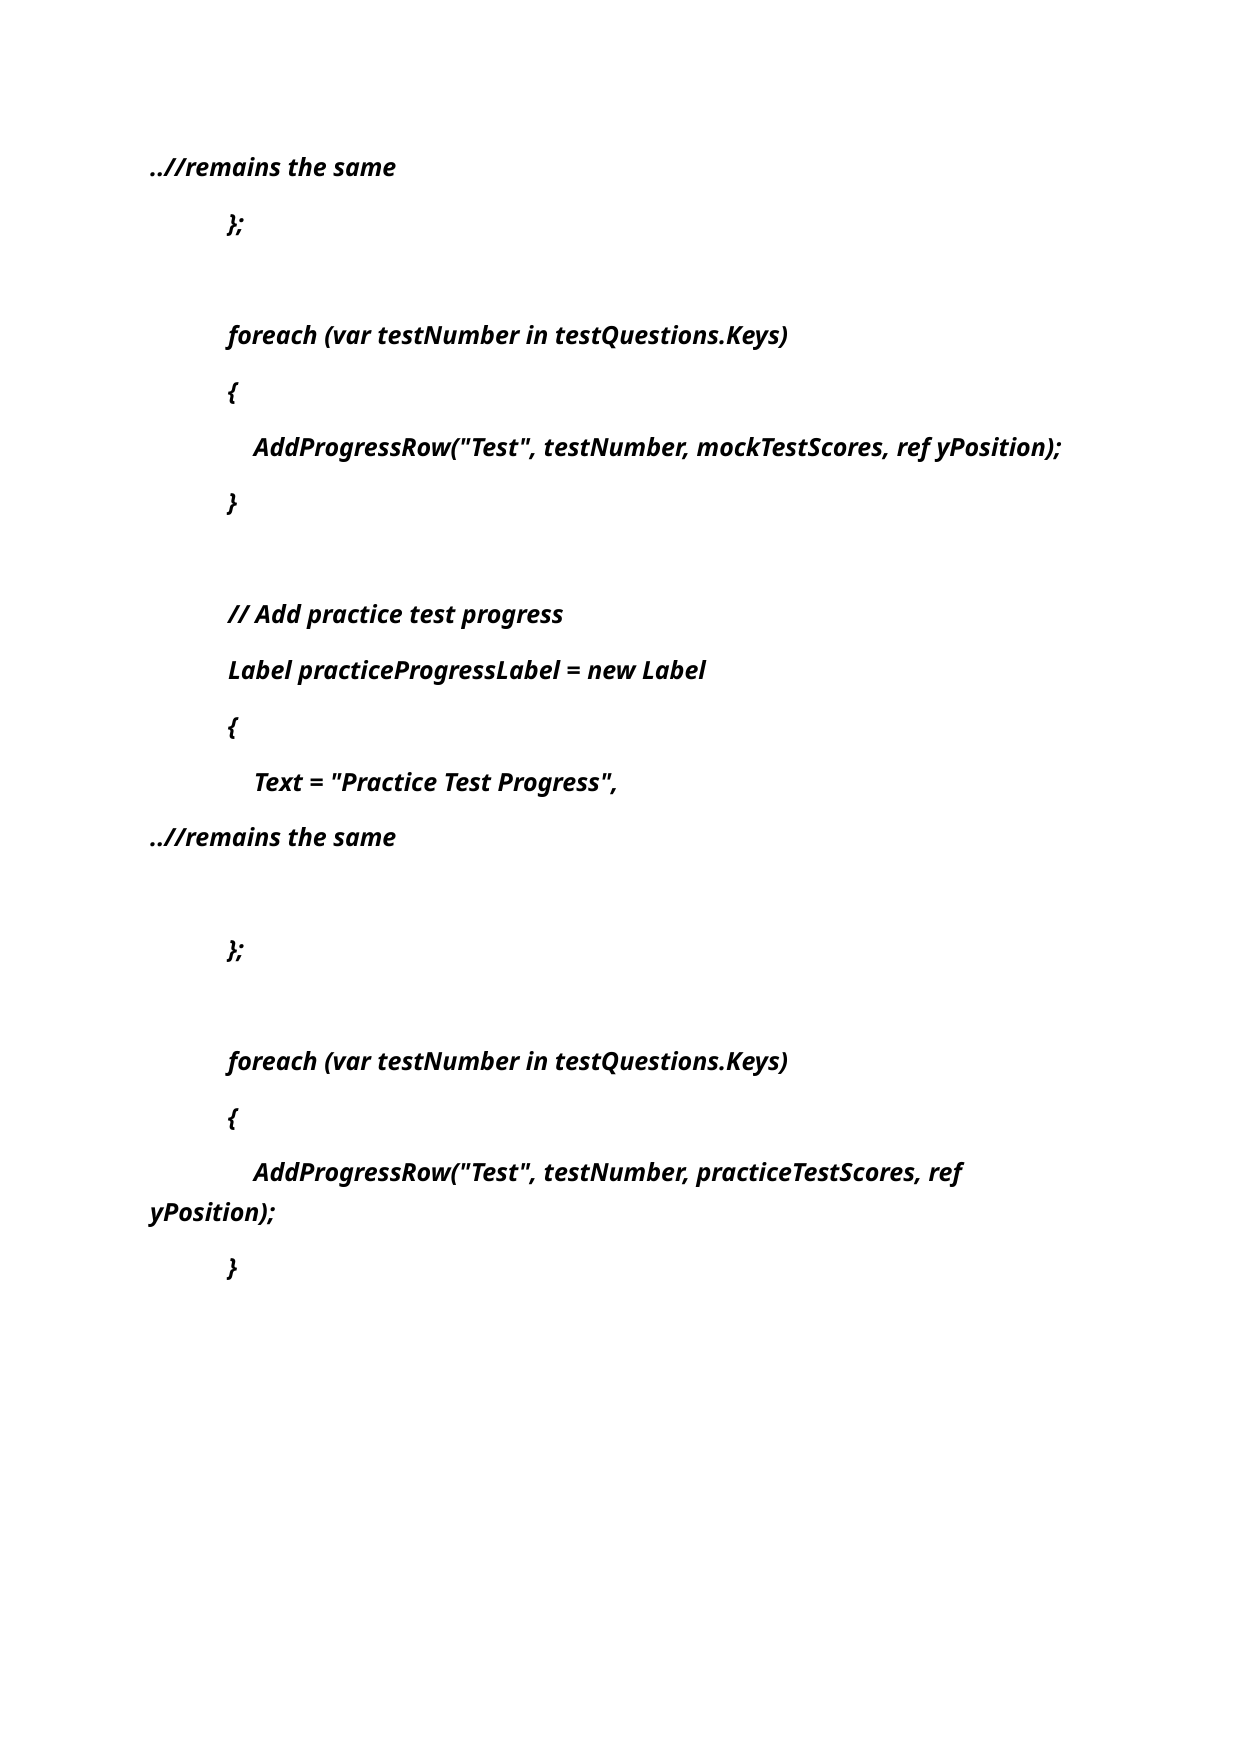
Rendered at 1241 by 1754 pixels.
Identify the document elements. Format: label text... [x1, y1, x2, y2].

text } [150, 485, 1090, 519]
text { [150, 708, 1090, 742]
text ..//remains the same [150, 820, 1090, 854]
text } [150, 1250, 1090, 1284]
text // Add practice test progress [150, 597, 1090, 631]
text { [150, 1099, 1090, 1133]
text }; [150, 206, 1090, 240]
text AddProgressRow("Test", testNumber, practiceTestScores, ref yPosition); [150, 1155, 1090, 1228]
text Text = "Practice Test Progress", [150, 764, 1090, 798]
text ..//remains the same [150, 150, 1090, 184]
text { [150, 373, 1090, 407]
text foreach (var testNumber in testQuestions.Keys) [150, 1043, 1090, 1077]
text AddProgressRow("Test", testNumber, mockTestScores, ref yPosition); [150, 429, 1090, 463]
text }; [150, 932, 1090, 966]
text foreach (var testNumber in testQuestions.Keys) [150, 317, 1090, 352]
text Label practiceProgressLabel = new Label [150, 652, 1090, 687]
